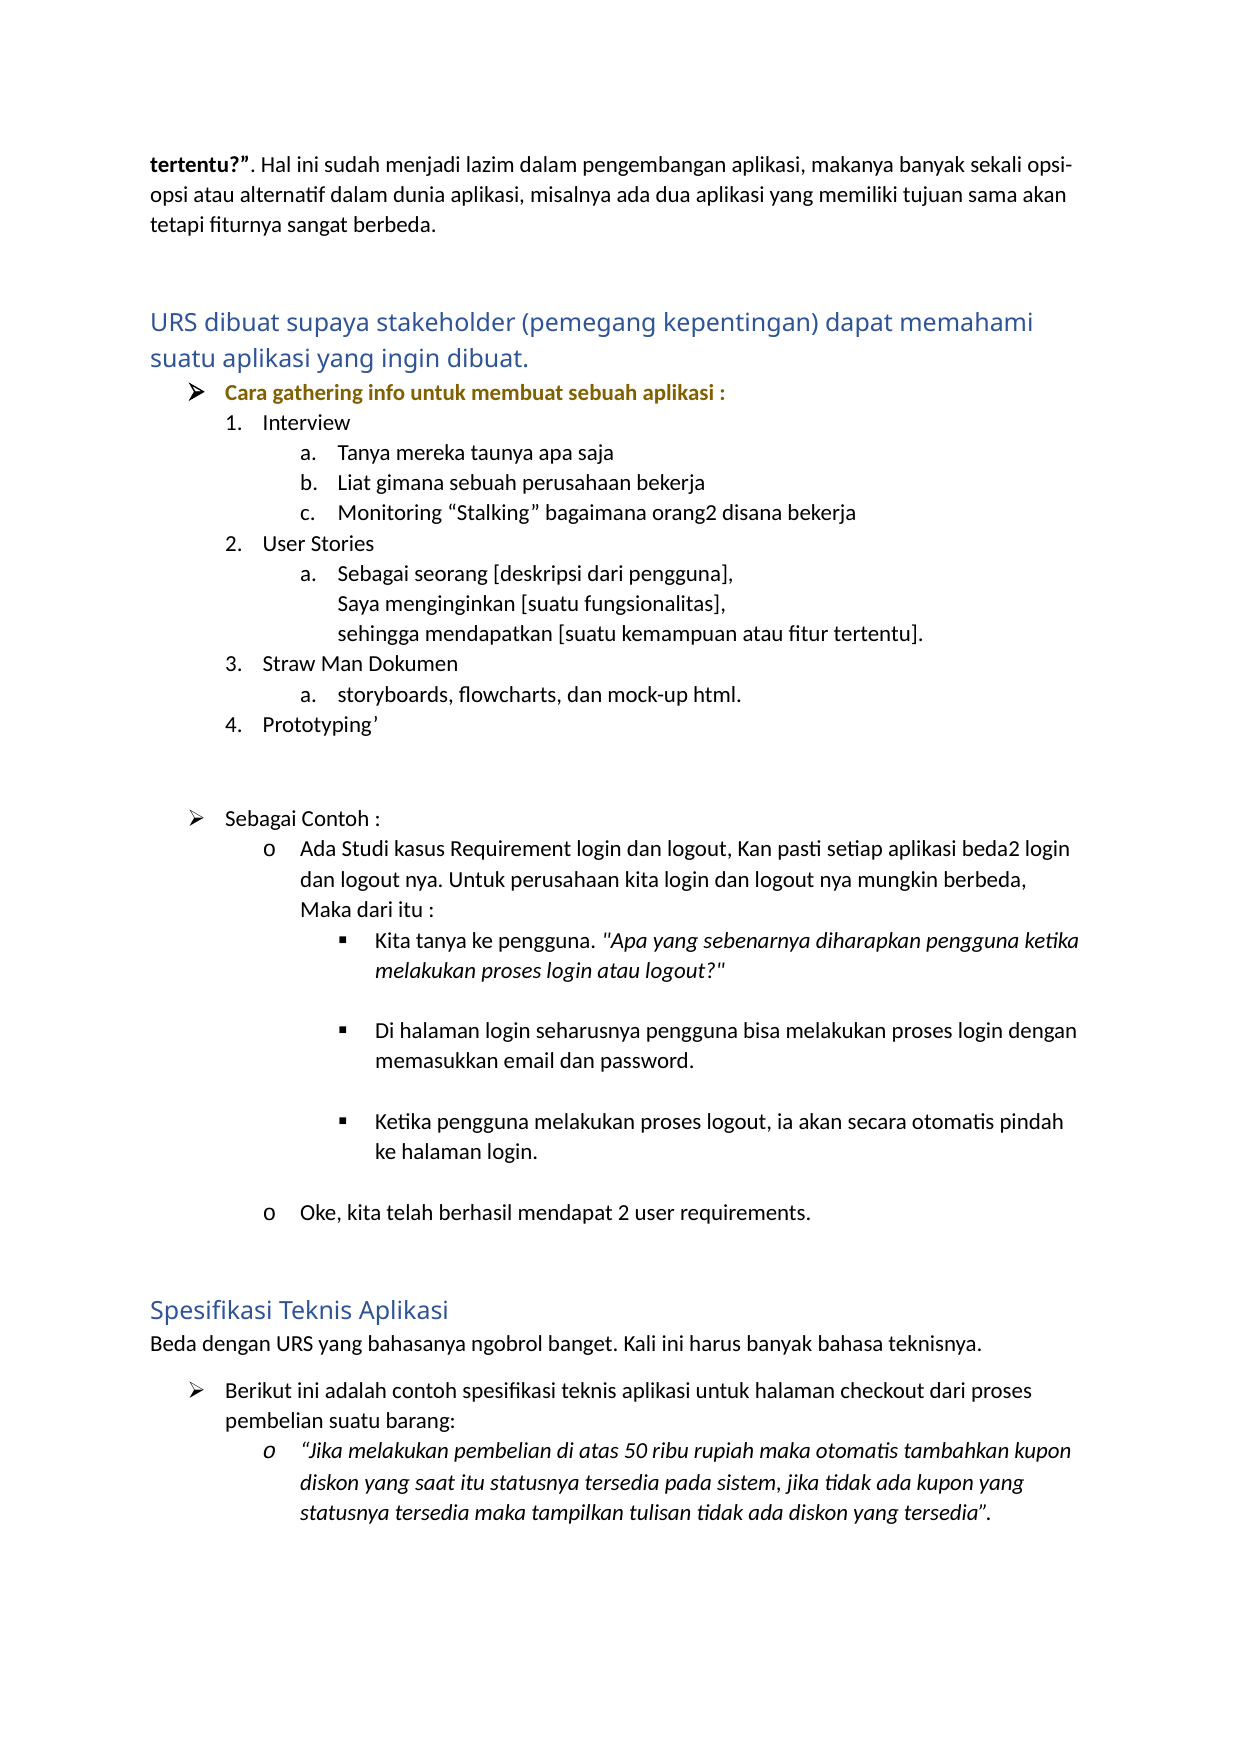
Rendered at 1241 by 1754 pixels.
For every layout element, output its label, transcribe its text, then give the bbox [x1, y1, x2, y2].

list Prototyping’ [225, 710, 1090, 738]
list Oke, kita telah berhasil mendapat 2 user requirements. [262, 1198, 1090, 1227]
list Kita tanya ke pengguna. "Apa yang sebenarnya diharapkan pengguna ketika melakukan proses login atau logout?" [337, 926, 1090, 984]
subtitle Spesifikasi Teknis Aplikasi [150, 1293, 1090, 1327]
list Ketika pengguna melakukan proses logout, ia akan secara otomatis pindah ke halaman login. [337, 1107, 1090, 1165]
list User Stories [225, 529, 1090, 557]
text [150, 150, 1090, 238]
subtitle URS dibuat supaya stakeholder (pemegang kepentingan) dapat memahami suatu aplikasi yang ingin dibuat. [150, 304, 1090, 375]
list Interview [225, 408, 1090, 436]
list Di halaman login seharusnya pengguna bisa melakukan proses login dengan memasukkan email dan password. [337, 1016, 1090, 1105]
list Cara gathering info untuk membuat sebuah aplikasi : [187, 378, 1090, 406]
list Straw Man Dokumen [225, 649, 1090, 678]
list Sebagai Contoh : [187, 804, 1090, 832]
list Monitoring “Stalking” bagaimana orang2 disana bekerja [300, 498, 1090, 527]
list Ada Studi kasus Requirement login dan logout, Kan pasti setiap aplikasi beda2 login dan logout nya. Untuk perusahaan kita login dan logout nya mungkin berbeda, Maka dari itu : [262, 834, 1090, 923]
list Berikut ini adalah contoh spesifikasi teknis aplikasi untuk halaman checkout dari proses pembelian suatu barang: [187, 1376, 1090, 1434]
list Sebagai seorang [deskripsi dari pengguna], Saya menginginkan [suatu fungsionalitas], sehingga mendapatkan [suatu kemampuan atau fitur tertentu]. [300, 559, 1090, 647]
text Beda dengan URS yang bahasanya ngobrol banget. Kali ini harus banyak bahasa teknisnya. [150, 1329, 1090, 1357]
list storyboards, flowcharts, dan mock-up html. [300, 680, 1090, 708]
list “Jika melakukan pembelian di atas 50 ribu rupiah maka otomatis tambahkan kupon diskon yang saat itu statusnya tersedia pada sistem, jika tidak ada kupon yang statusnya tersedia maka tampilkan tulisan tidak ada diskon yang tersedia”. [262, 1437, 1090, 1526]
list Liat gimana sebuah perusahaan bekerja [300, 468, 1090, 496]
list Tanya mereka taunya apa saja [300, 438, 1090, 466]
